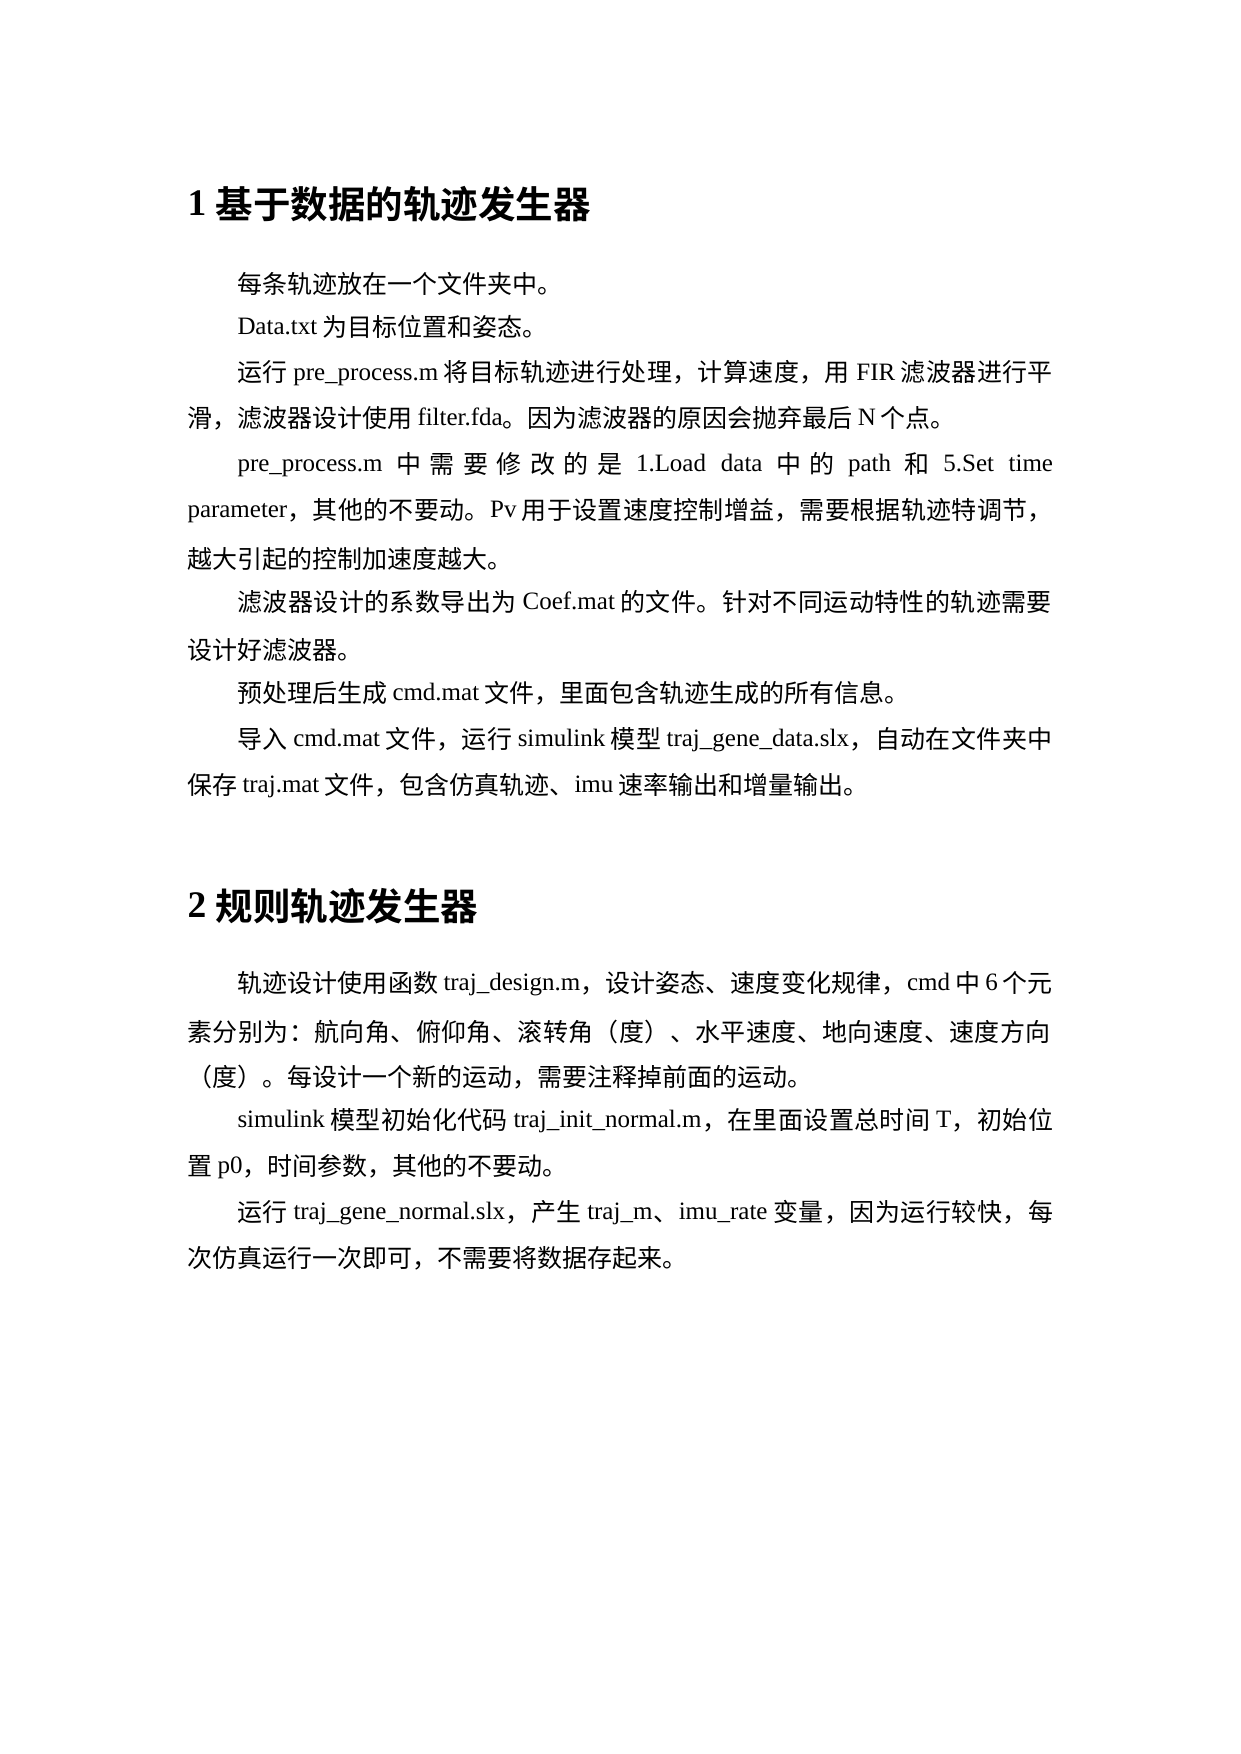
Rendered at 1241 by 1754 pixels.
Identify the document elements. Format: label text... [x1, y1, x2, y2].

text 预处理后生成cmd.mat文件，里面包含轨迹生成的所有信息。 [187, 669, 1053, 715]
text 滤波器设计的系数导出为Coef.mat的文件。针对不同运动特性的轨迹需要设计好滤波器。 [187, 577, 1053, 669]
text 轨迹设计使用函数traj_design.m，设计姿态、速度变化规律，cmd中6个元素分别为：航向角、俯仰角、滚转角（度）、水平速度、地向速度、速度方向（度）。每设计一个新的运动，需要注释掉前面的运动。 [187, 958, 1053, 1096]
text 导入cmd.mat文件，运行simulink模型traj_gene_data.slx，自动在文件夹中保存traj.mat文件，包含仿真轨迹、imu速率输出和增量输出。 [187, 715, 1053, 806]
text 运行traj_gene_normal.slx，产生traj_m、imu_rate变量，因为运行较快，每次仿真运行一次即可，不需要将数据存起来。 [187, 1188, 1053, 1279]
subtitle 规则轨迹发生器 [187, 877, 1053, 931]
text Data.txt为目标位置和姿态。 [187, 302, 1053, 348]
text 运行pre_process.m将目标轨迹进行处理，计算速度，用FIR滤波器进行平滑，滤波器设计使用filter.fda。因为滤波器的原因会抛弃最后N个点。 [187, 348, 1053, 440]
text 每条轨迹放在一个文件夹中。 [187, 256, 1053, 302]
subtitle 基于数据的轨迹发生器 [187, 175, 1053, 229]
text pre_process.m中需要修改的是1.Load data中的path和5.Set time parameter，其他的不要动。Pv用于设置速度控制增益，需要根据轨迹特调节，越大引起的控制加速度越大。 [187, 440, 1053, 577]
text simulink模型初始化代码traj_init_normal.m，在里面设置总时间T，初始位置p0，时间参数，其他的不要动。 [187, 1096, 1053, 1188]
